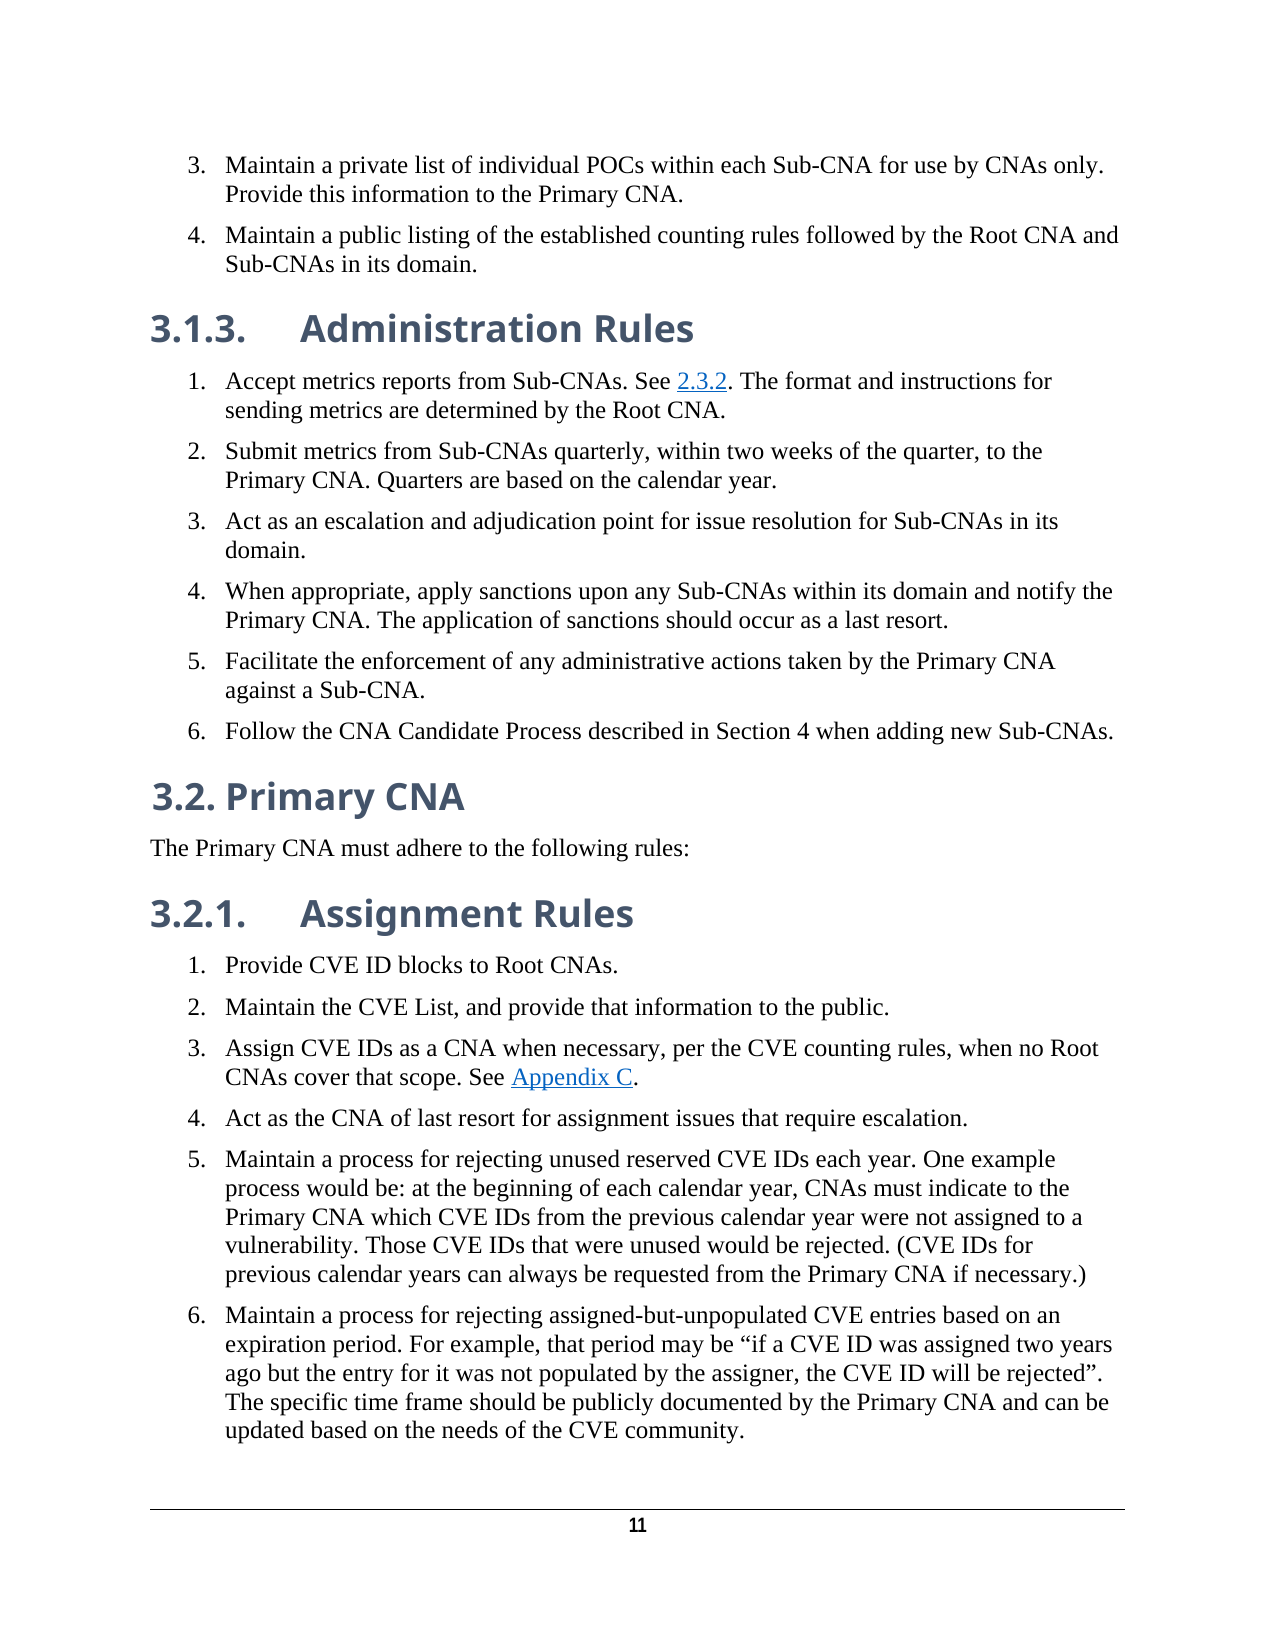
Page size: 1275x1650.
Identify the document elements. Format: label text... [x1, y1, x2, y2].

subtitle Primary CNA [152, 770, 1125, 821]
subtitle Administration Rules [150, 302, 1125, 353]
list Maintain a process for rejecting unused reserved CVE IDs each year. One example process would be: at the beginning of each calendar year, CNAs must indicate to the Primary CNA which CVE IDs from the previous calendar year were not assigned to a vulnerability. Those CVE IDs that were unused would be rejected. (CVE IDs for previous calendar years can always be requested from the Primary CNA if necessary.) [187, 1144, 1125, 1288]
subtitle Assignment Rules [150, 887, 1125, 938]
list When appropriate, apply sanctions upon any Sub-CNAs within its domain and notify the Primary CNA. The application of sanctions should occur as a last resort. [187, 576, 1125, 633]
list Maintain a process for rejecting assigned-but-unpopulated CVE entries based on an expiration period. For example, that period may be “if a CVE ID was assigned two years ago but the entry for it was not populated by the assigner, the CVE ID will be rejected”. The specific time frame should be publicly documented by the Primary CNA and can be updated based on the needs of the CVE community. [187, 1301, 1125, 1444]
list Maintain the CVE List, and provide that information to the public. [187, 992, 1125, 1021]
list Maintain a public listing of the established counting rules followed by the Root CNA and Sub-CNAs in its domain. [187, 220, 1125, 277]
list Act as the CNA of last resort for assignment issues that require escalation. [187, 1103, 1125, 1132]
list Provide CVE ID blocks to Root CNAs. [187, 951, 1125, 979]
list Assign CVE IDs as a CNA when necessary, per the CVE counting rules, when no Root CNAs cover that scope. See Appendix C. [187, 1033, 1125, 1091]
list Follow the CNA Candidate Process described in Section 4 when adding new Sub-CNAs. [187, 716, 1125, 745]
list Submit metrics from Sub-CNAs quarterly, within two weeks of the quarter, to the Primary CNA. Quarters are based on the calendar year. [187, 436, 1125, 493]
list Accept metrics reports from Sub-CNAs. See 2.3.2. The format and instructions for sending metrics are determined by the Root CNA. [187, 366, 1125, 423]
list Maintain a private list of individual POCs within each Sub-CNA for use by CNAs only. Provide this information to the Primary CNA. [187, 150, 1125, 207]
text The Primary CNA must adhere to the following rules: [150, 833, 1125, 862]
list Facilitate the enforcement of any administrative actions taken by the Primary CNA against a Sub-CNA. [187, 646, 1125, 703]
list Act as an escalation and adjudication point for issue resolution for Sub-CNAs in its domain. [187, 506, 1125, 563]
